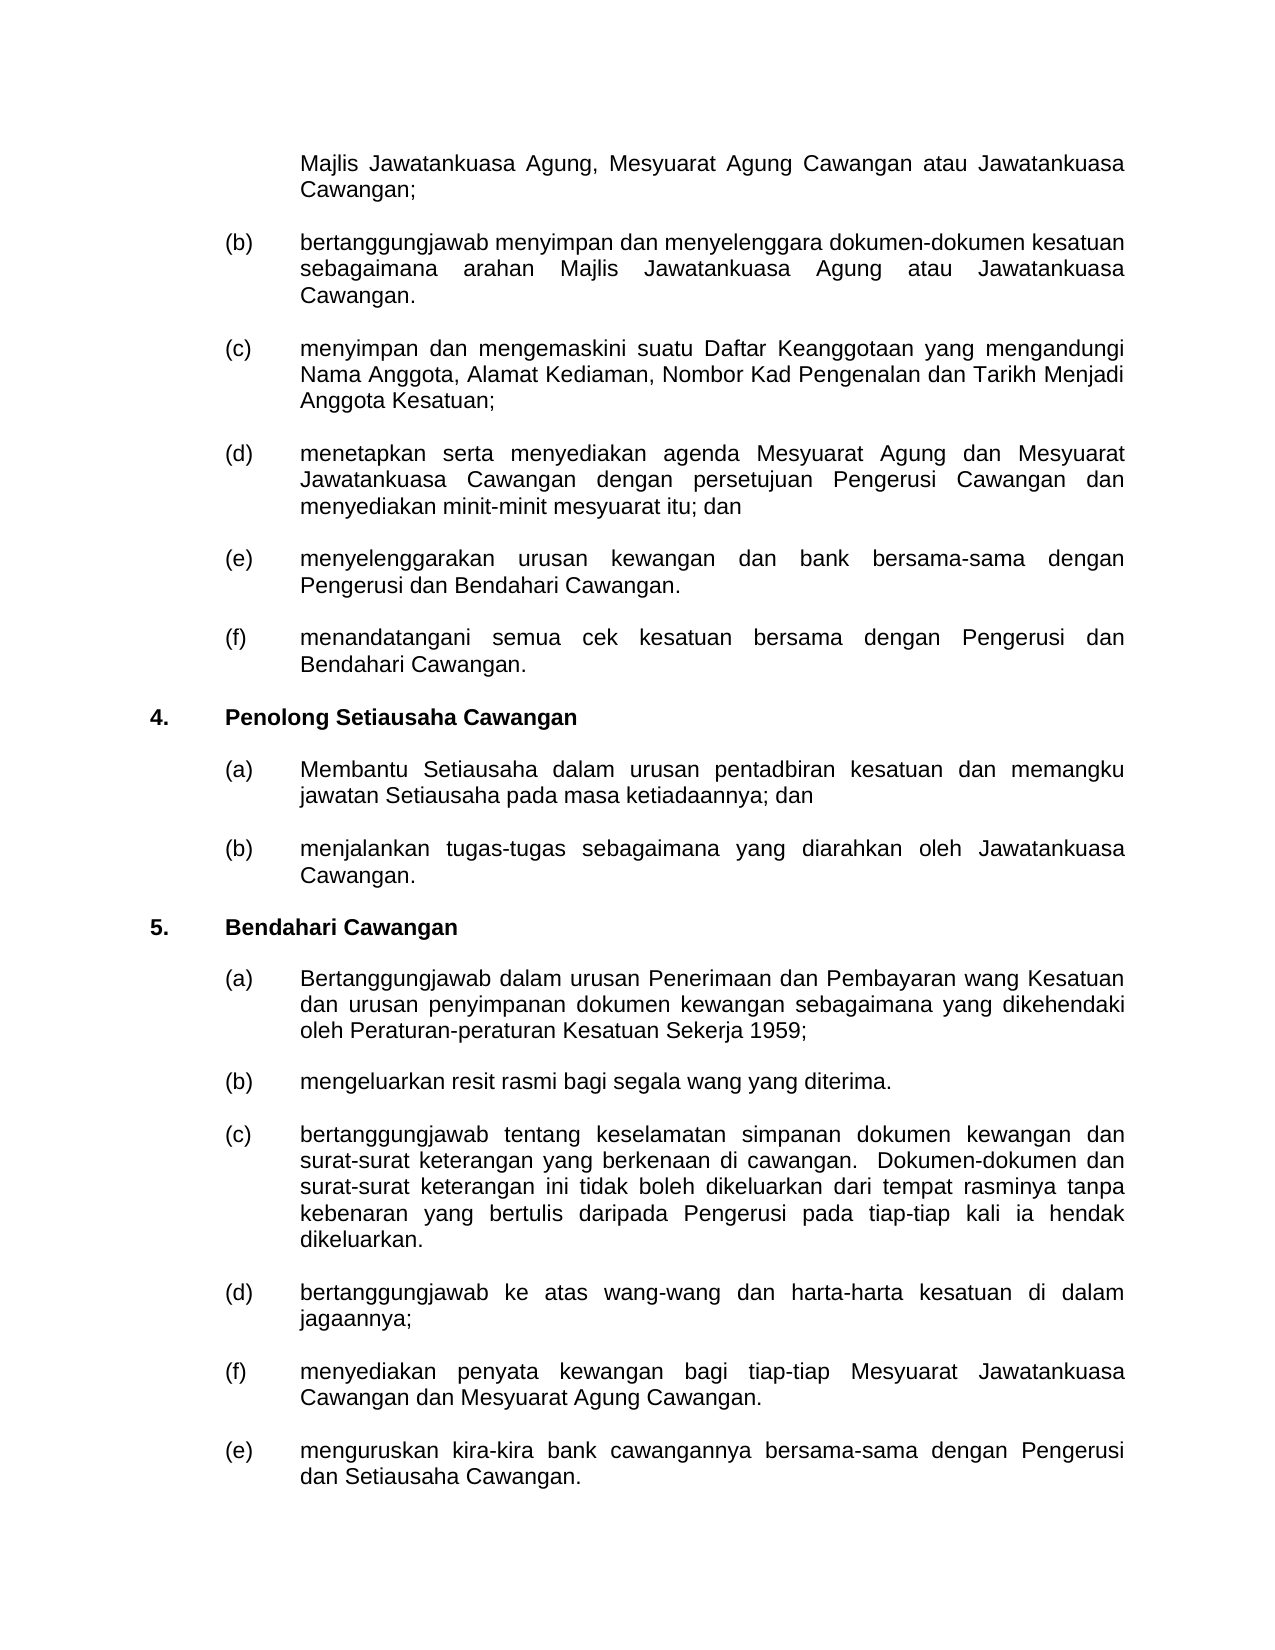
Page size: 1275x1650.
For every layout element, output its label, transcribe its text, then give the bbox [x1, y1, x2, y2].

text (a) Membantu Setiausaha dalam urusan pentadbiran kesatuan dan memangku jawatan Setiausaha pada masa ketiadaannya; dan [225, 756, 1125, 809]
text (f) menyediakan penyata kewangan bagi tiap-tiap Mesyuarat Jawatankuasa Cawangan dan Mesyuarat Agung Cawangan. [225, 1358, 1125, 1410]
text (d) bertanggungjawab ke atas wang-wang dan harta-harta kesatuan di dalam jagaannya; [225, 1279, 1125, 1331]
text (a) Bertanggungjawab dalam urusan Penerimaan dan Pembayaran wang Kesatuan dan urusan penyimpanan dokumen kewangan sebagaimana yang dikehendaki oleh Peraturan-peraturan Kesatuan Sekerja 1959; [225, 965, 1125, 1044]
text (c) bertanggungjawab tentang keselamatan simpanan dokumen kewangan dan surat-surat keterangan yang berkenaan di cawangan. Dokumen-dokumen dan surat-surat keterangan ini tidak boleh dikeluarkan dari tempat rasminya tanpa kebenaran yang bertulis daripada Pengerusi pada tiap-tiap kali ia hendak dikeluarkan. [225, 1121, 1125, 1252]
text 4. Penolong Setiausaha Cawangan [150, 703, 1125, 730]
text (c) menyimpan dan mengemaskini suatu Daftar Keanggotaan yang mengandungi Nama Anggota, Alamat Kediaman, Nombor Kad Pengenalan dan Tarikh Menjadi Anggota Kesatuan; [225, 334, 1125, 413]
text (d) menetapkan serta menyediakan agenda Mesyuarat Agung dan Mesyuarat Jawatankuasa Cawangan dengan persetujuan Pengerusi Cawangan dan menyediakan minit-minit mesyuarat itu; dan [225, 440, 1125, 519]
text (b) menjalankan tugas-tugas sebagaimana yang diarahkan oleh Jawatankuasa Cawangan. [225, 835, 1125, 888]
text (e) menguruskan kira-kira bank cawangannya bersama-sama dengan Pengerusi dan Setiausaha Cawangan. [225, 1437, 1125, 1489]
text (f) menandatangani semua cek kesatuan bersama dengan Pengerusi dan Bendahari Cawangan. [225, 624, 1125, 677]
text (b) mengeluarkan resit rasmi bagi segala wang yang diterima. [150, 1068, 1125, 1094]
text 5. Bendahari Cawangan [150, 914, 1125, 941]
text (b) bertanggungjawab menyimpan dan menyelenggara dokumen-dokumen kesatuan sebagaimana arahan Majlis Jawatankuasa Agung atau Jawatankuasa Cawangan. [225, 229, 1125, 308]
text (e) menyelenggarakan urusan kewangan dan bank bersama-sama dengan Pengerusi dan Bendahari Cawangan. [225, 545, 1125, 598]
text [225, 150, 1125, 203]
